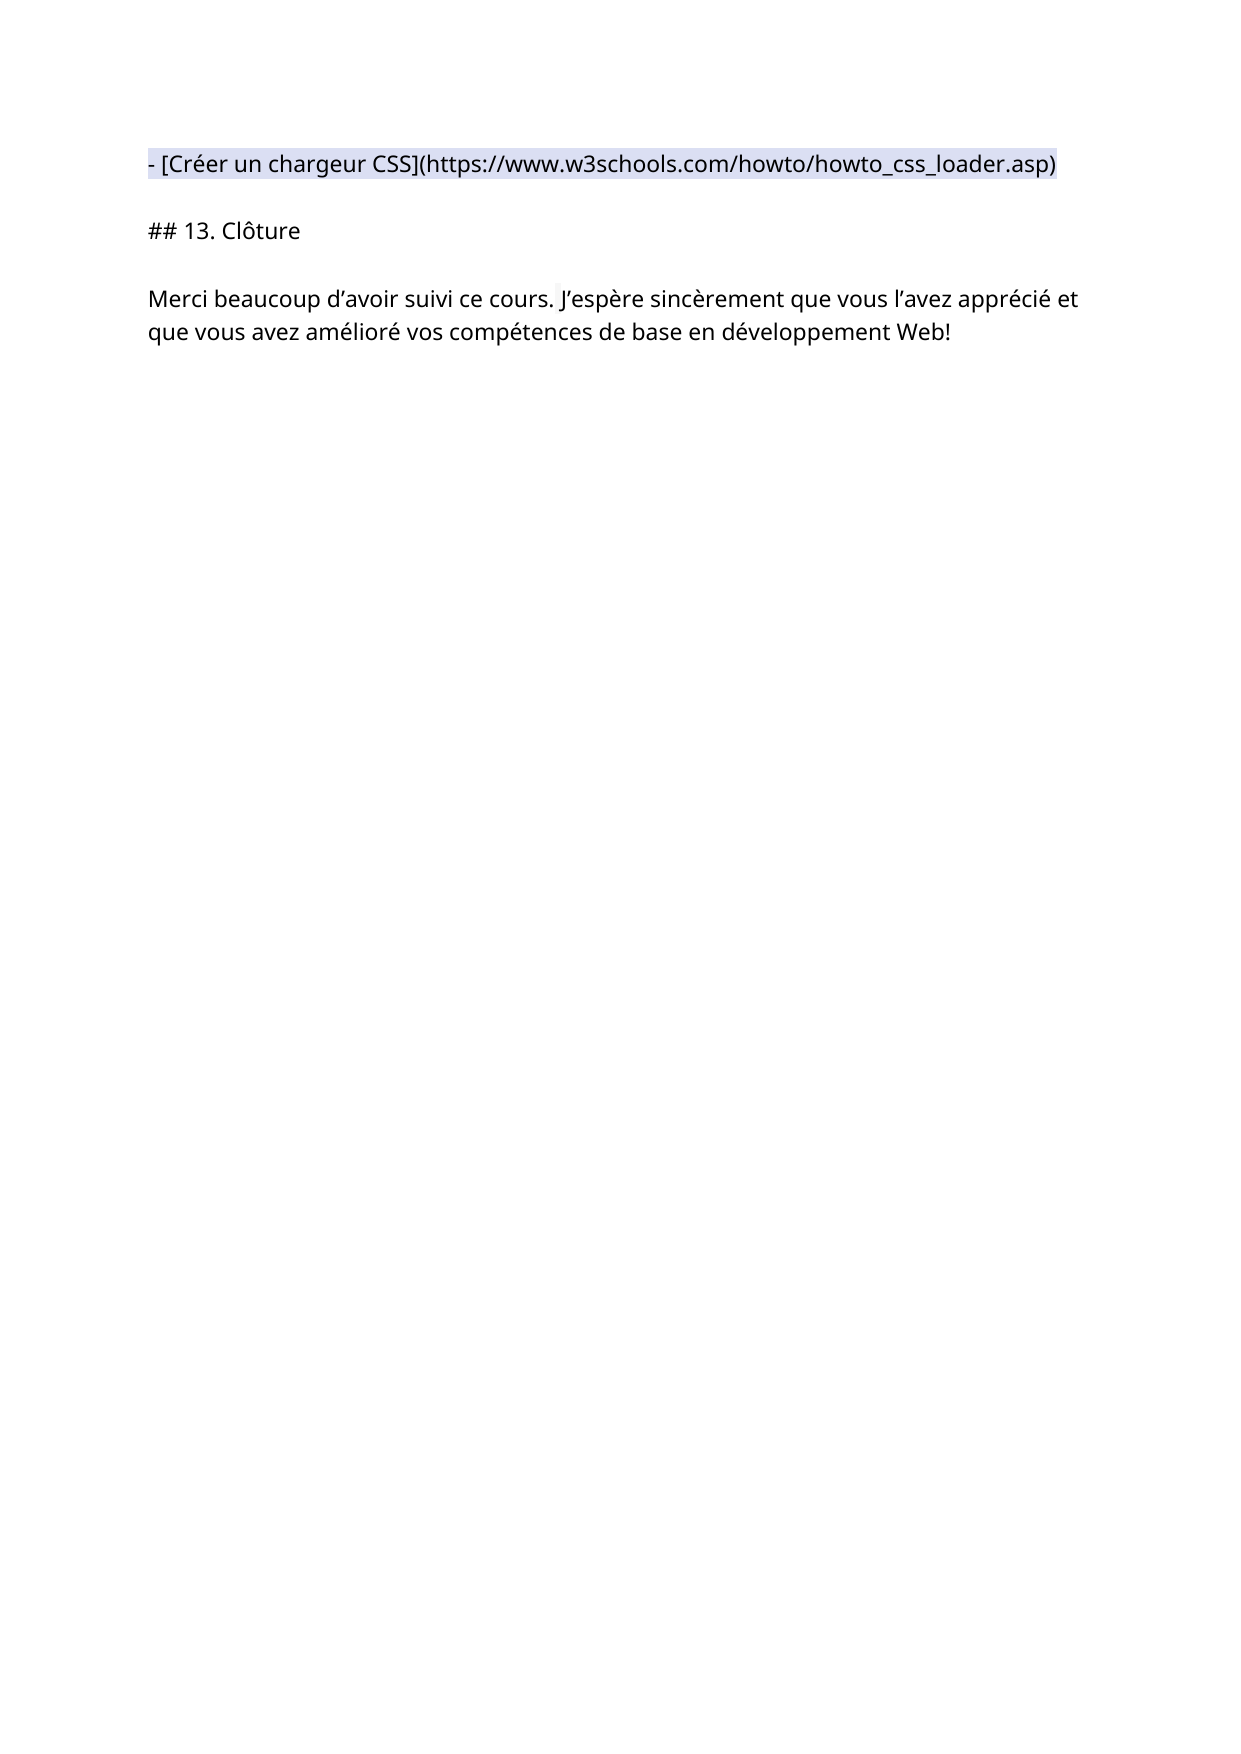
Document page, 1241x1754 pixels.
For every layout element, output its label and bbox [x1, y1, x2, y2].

text [148, 148, 1093, 348]
